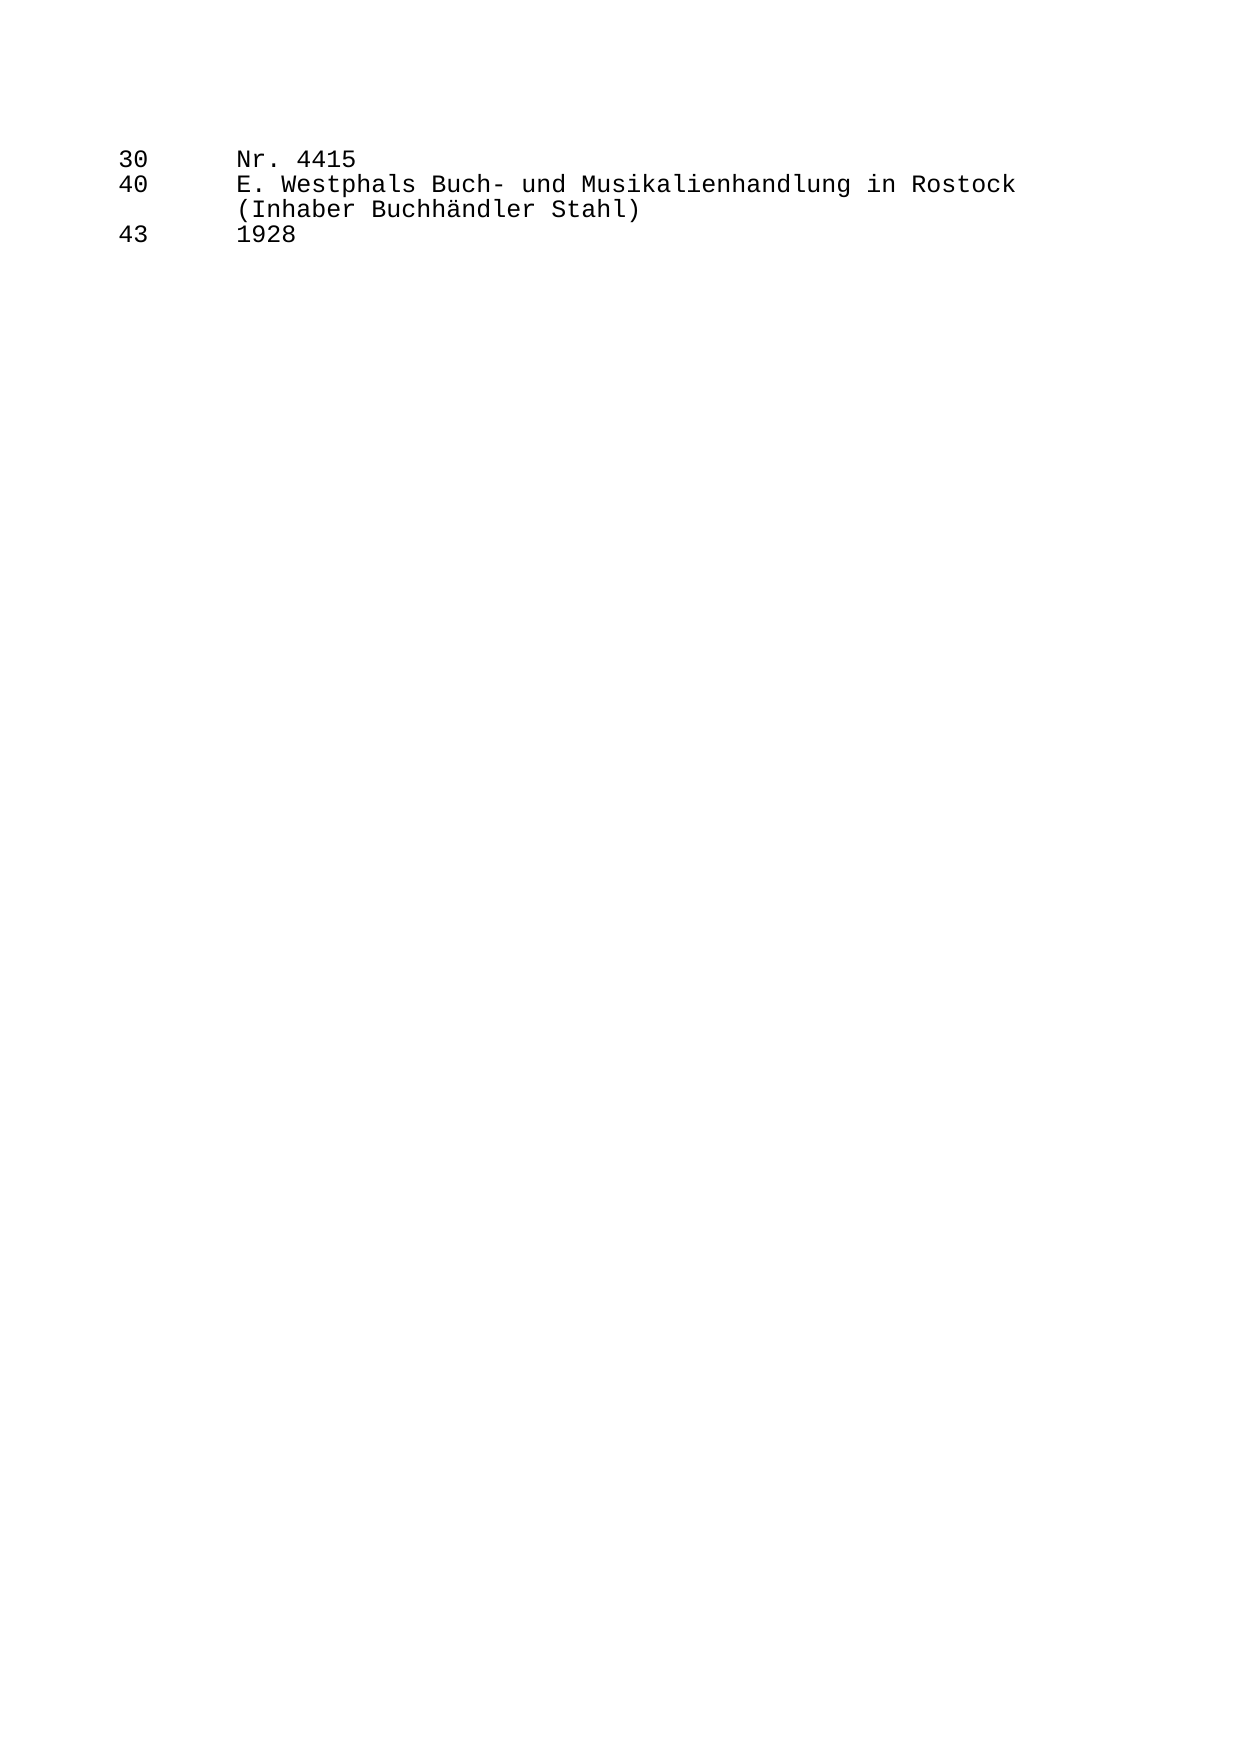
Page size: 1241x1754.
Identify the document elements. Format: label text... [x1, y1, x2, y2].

text 30 Nr. 4415 [118, 148, 1122, 173]
text 43 1928 [118, 223, 1122, 248]
text 40 k[p[2{E.} 1{Westphal}s s[Buch<handlung>]s- und s[Musikalienhandlung]s in 6{o[Rostock]o}]p]k (Inhaber p[5{s[Buchhändler]s} 1{Stahl}) 6{<Rostock>}]p [118, 173, 1122, 223]
